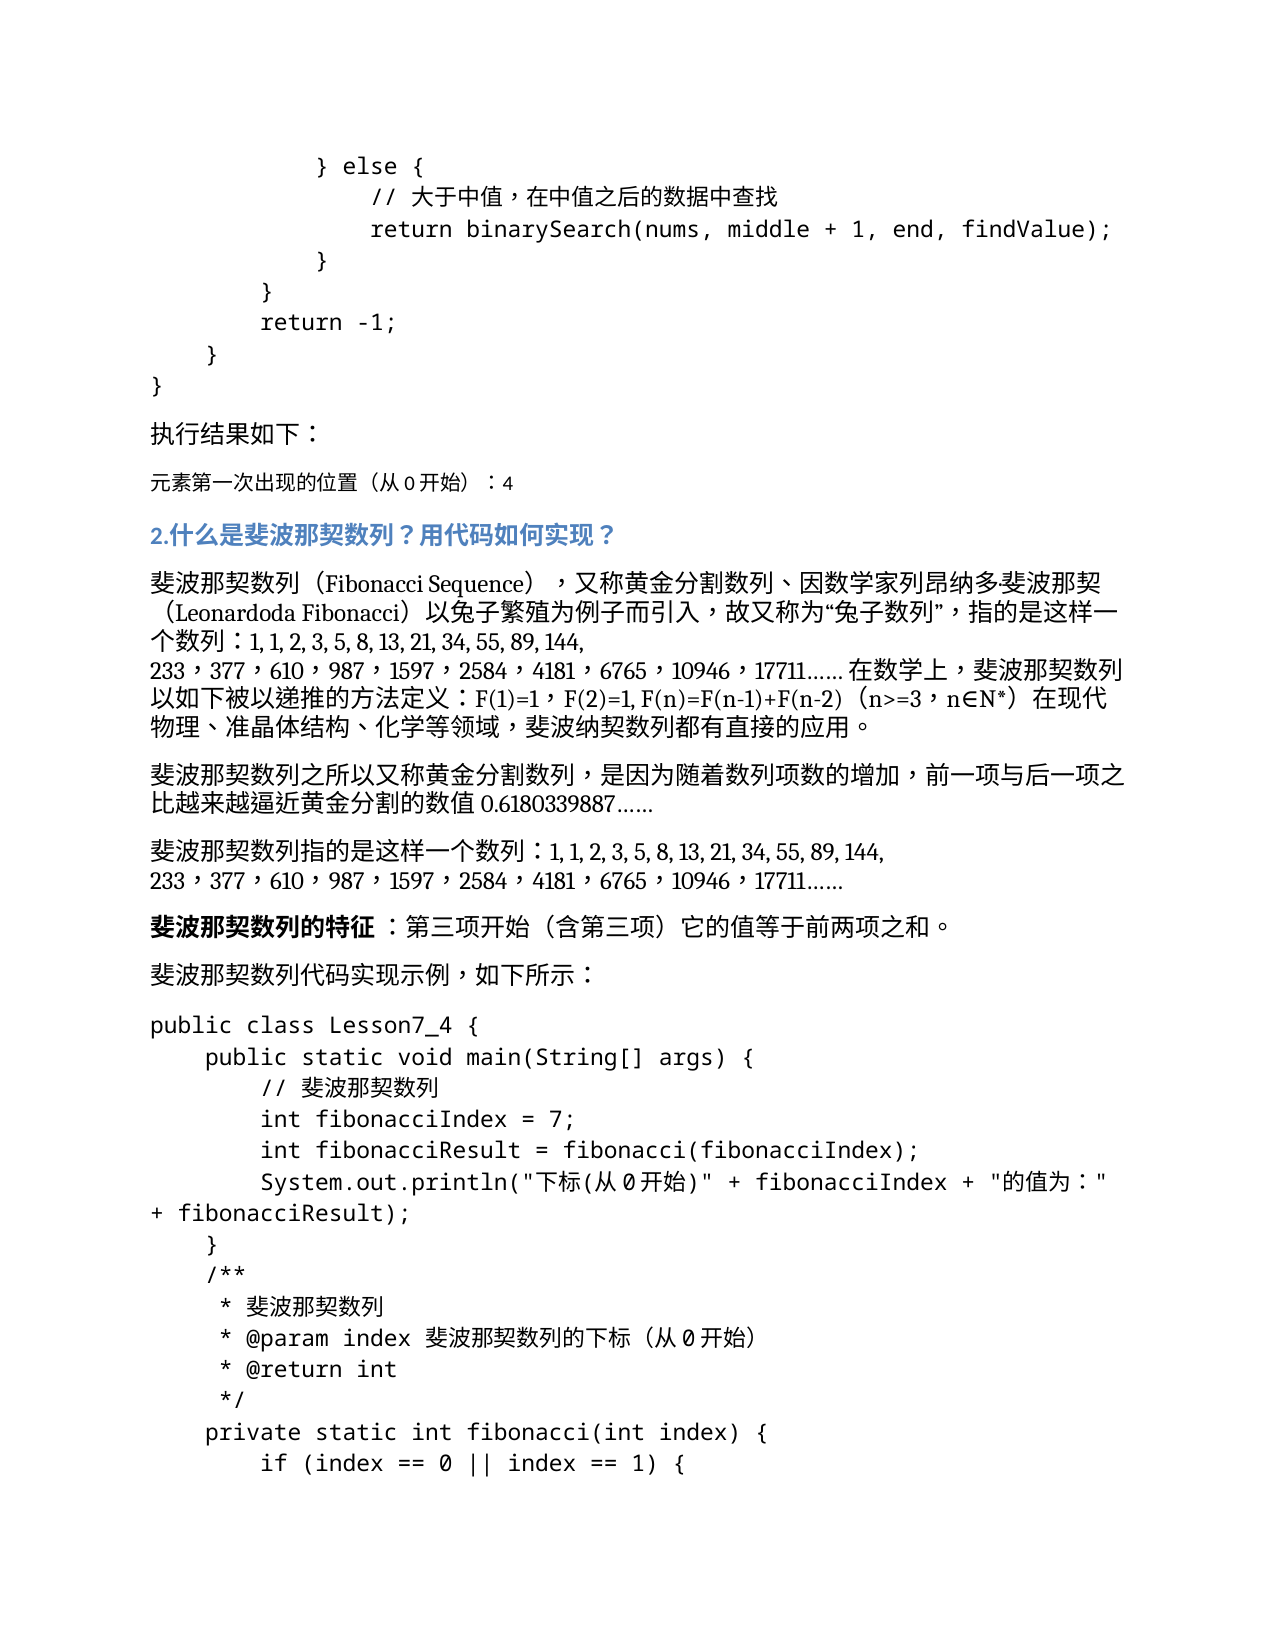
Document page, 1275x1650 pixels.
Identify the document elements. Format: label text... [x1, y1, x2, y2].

text 斐波那契数列之所以又称黄金分割数列，是因为随着数列项数的增加，前一项与后一项之比越来越逼近黄金分割的数值 0.6180339887…… [150, 762, 1125, 819]
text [150, 1009, 1125, 1478]
text 元素第一次出现的位置（从0开始）：4 [150, 468, 1125, 497]
text 执行结果如下： [150, 421, 1125, 449]
text 斐波那契数列（Fibonacci Sequence），又称黄金分割数列、因数学家列昂纳多·斐波那契（Leonardoda Fibonacci）以兔子繁殖为例子而引入，故又称为“兔子数列”，指的是这样一个数列：1, 1, 2, 3, 5, 8, 13, 21, 34, 55, 89, 144, 233，377，610，987，1597，2584，4181，6765，10946，17711…… 在数学上，斐波那契数列以如下被以递推的方法定义：F(1)=1，F(2)=1, F(n)=F(n-1)+F(n-2)（n>=3，n∈N*）在现代物理、准晶体结构、化学等领域，斐波纳契数列都有直接的应用。 [150, 570, 1125, 743]
subtitle 2.什么是斐波那契数列？用代码如何实现？ [150, 518, 1125, 552]
text 斐波那契数列的特征 ：第三项开始（含第三项）它的值等于前两项之和。 [150, 914, 1125, 943]
text 斐波那契数列代码实现示例，如下所示： [150, 962, 1125, 990]
text 斐波那契数列指的是这样一个数列：1, 1, 2, 3, 5, 8, 13, 21, 34, 55, 89, 144, 233，377，610，987，1597，2584，4181，6765，10946，17711…… [150, 838, 1125, 895]
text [150, 150, 1125, 400]
